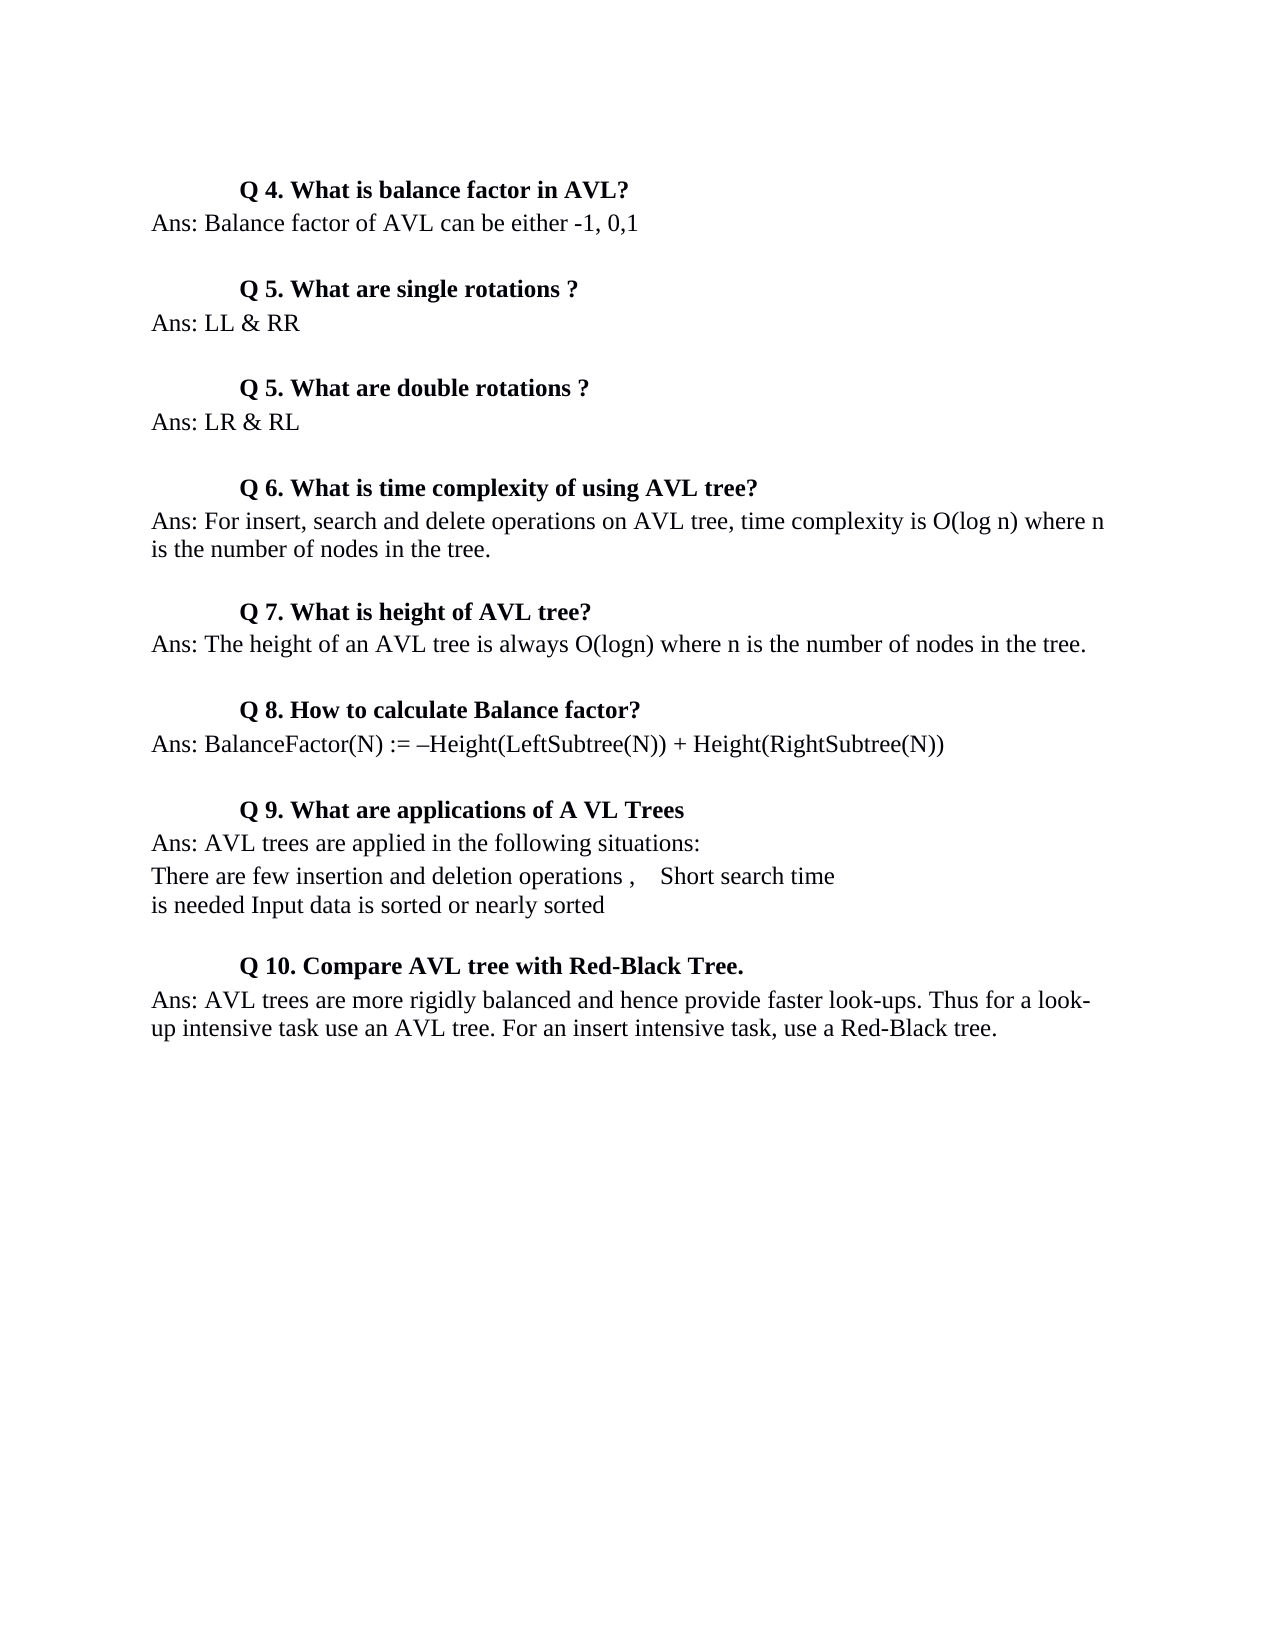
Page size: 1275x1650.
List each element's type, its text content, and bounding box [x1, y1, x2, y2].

text Ans: BalanceFactor(N) := –Height(LeftSubtree(N)) + Height(RightSubtree(N)) [151, 729, 1260, 757]
text Ans: LR & RL [151, 407, 1260, 435]
subtitle Q 4. What is balance factor in AVL? [151, 175, 1260, 204]
subtitle Q 6. What is time complexity of using AVL tree? [151, 473, 1260, 502]
text Ans: AVL trees are applied in the following situations: [151, 828, 1260, 856]
text Ans: For insert, search and delete operations on AVL tree, time complexity is O(log n) where n is the number of nodes in the tree. [151, 506, 1106, 563]
subtitle Q 9. What are applications of A VL Trees [151, 795, 1260, 823]
subtitle Q 5. What are single rotations ? [151, 274, 1260, 303]
text Ans: The height of an AVL tree is always O(logn) where n is the number of nodes in the tree. [151, 629, 1260, 658]
subtitle Q 8. How to calculate Balance factor? [151, 696, 1260, 724]
subtitle Q 5. What are double rotations ? [151, 373, 1260, 402]
text Ans: LL & RR [151, 308, 1260, 336]
subtitle Q 10. Compare AVL tree with Red-Black Tree. [151, 951, 1260, 980]
subtitle Q 7. What is height of AVL tree? [151, 597, 1260, 625]
text Ans: AVL trees are more rigidly balanced and hence provide faster look-ups. Thus for a look-up intensive task use an AVL tree. For an insert intensive task, use a Red-Black tree. [151, 985, 1114, 1042]
text There are few insertion and deletion operations , Short search time is needed Input data is sorted or nearly sorted [151, 861, 857, 918]
text Ans: Balance factor of AVL can be either -1, 0,1 [151, 208, 1260, 237]
